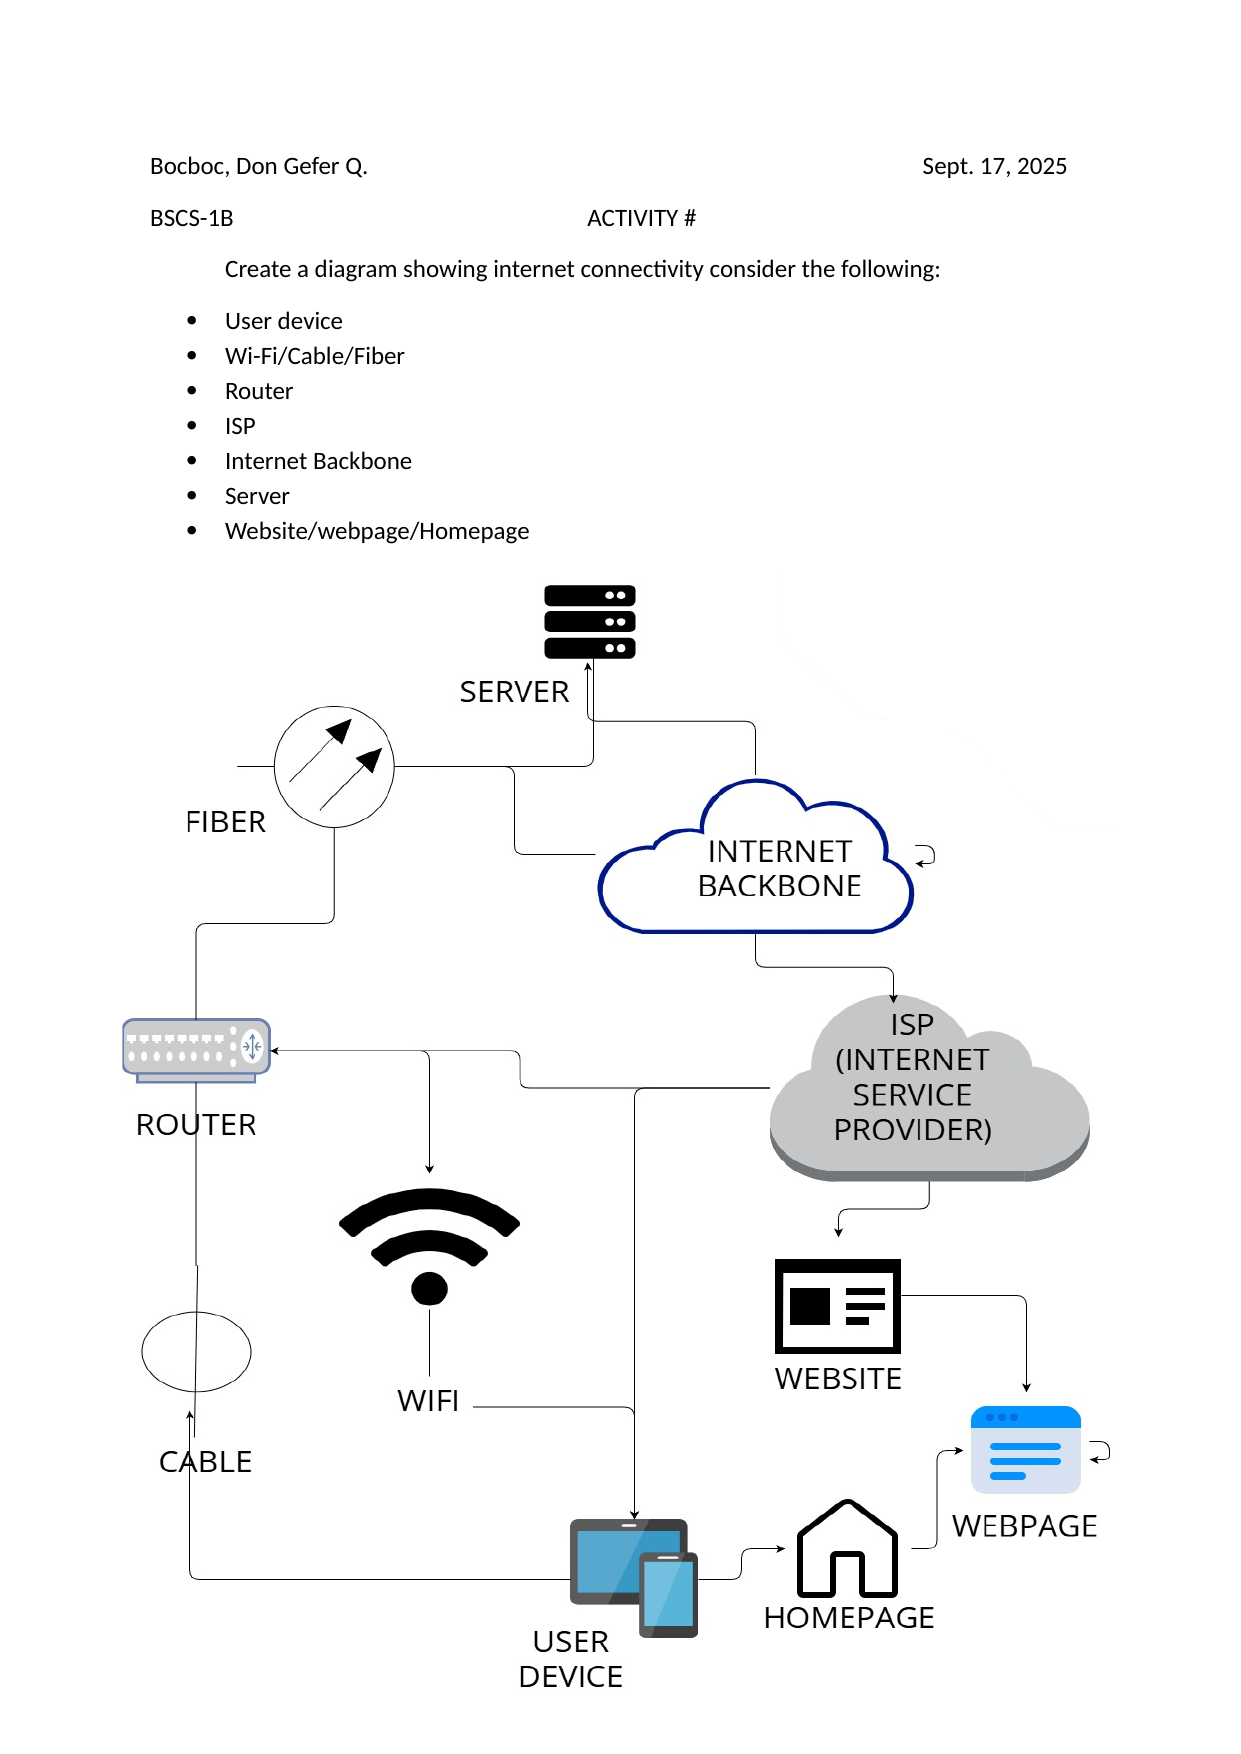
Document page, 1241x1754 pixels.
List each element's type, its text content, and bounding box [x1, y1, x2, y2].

list User device [187, 305, 1090, 336]
list ISP [187, 410, 1090, 441]
text BSCS-1B ACTIVITY # [150, 202, 1090, 232]
list Website/webpage/Homepage [187, 515, 1090, 546]
list Internet Backbone [187, 445, 1090, 476]
list Wi-Fi/Cable/Fiber [187, 340, 1090, 371]
text Bocboc, Don Gefer Q. Sept. 17, 2025 [150, 150, 1090, 181]
text Create a diagram showing internet connectivity consider the following: [150, 253, 1090, 284]
list Router [187, 375, 1090, 406]
picture [122, 575, 1118, 1713]
list Server [187, 480, 1090, 511]
